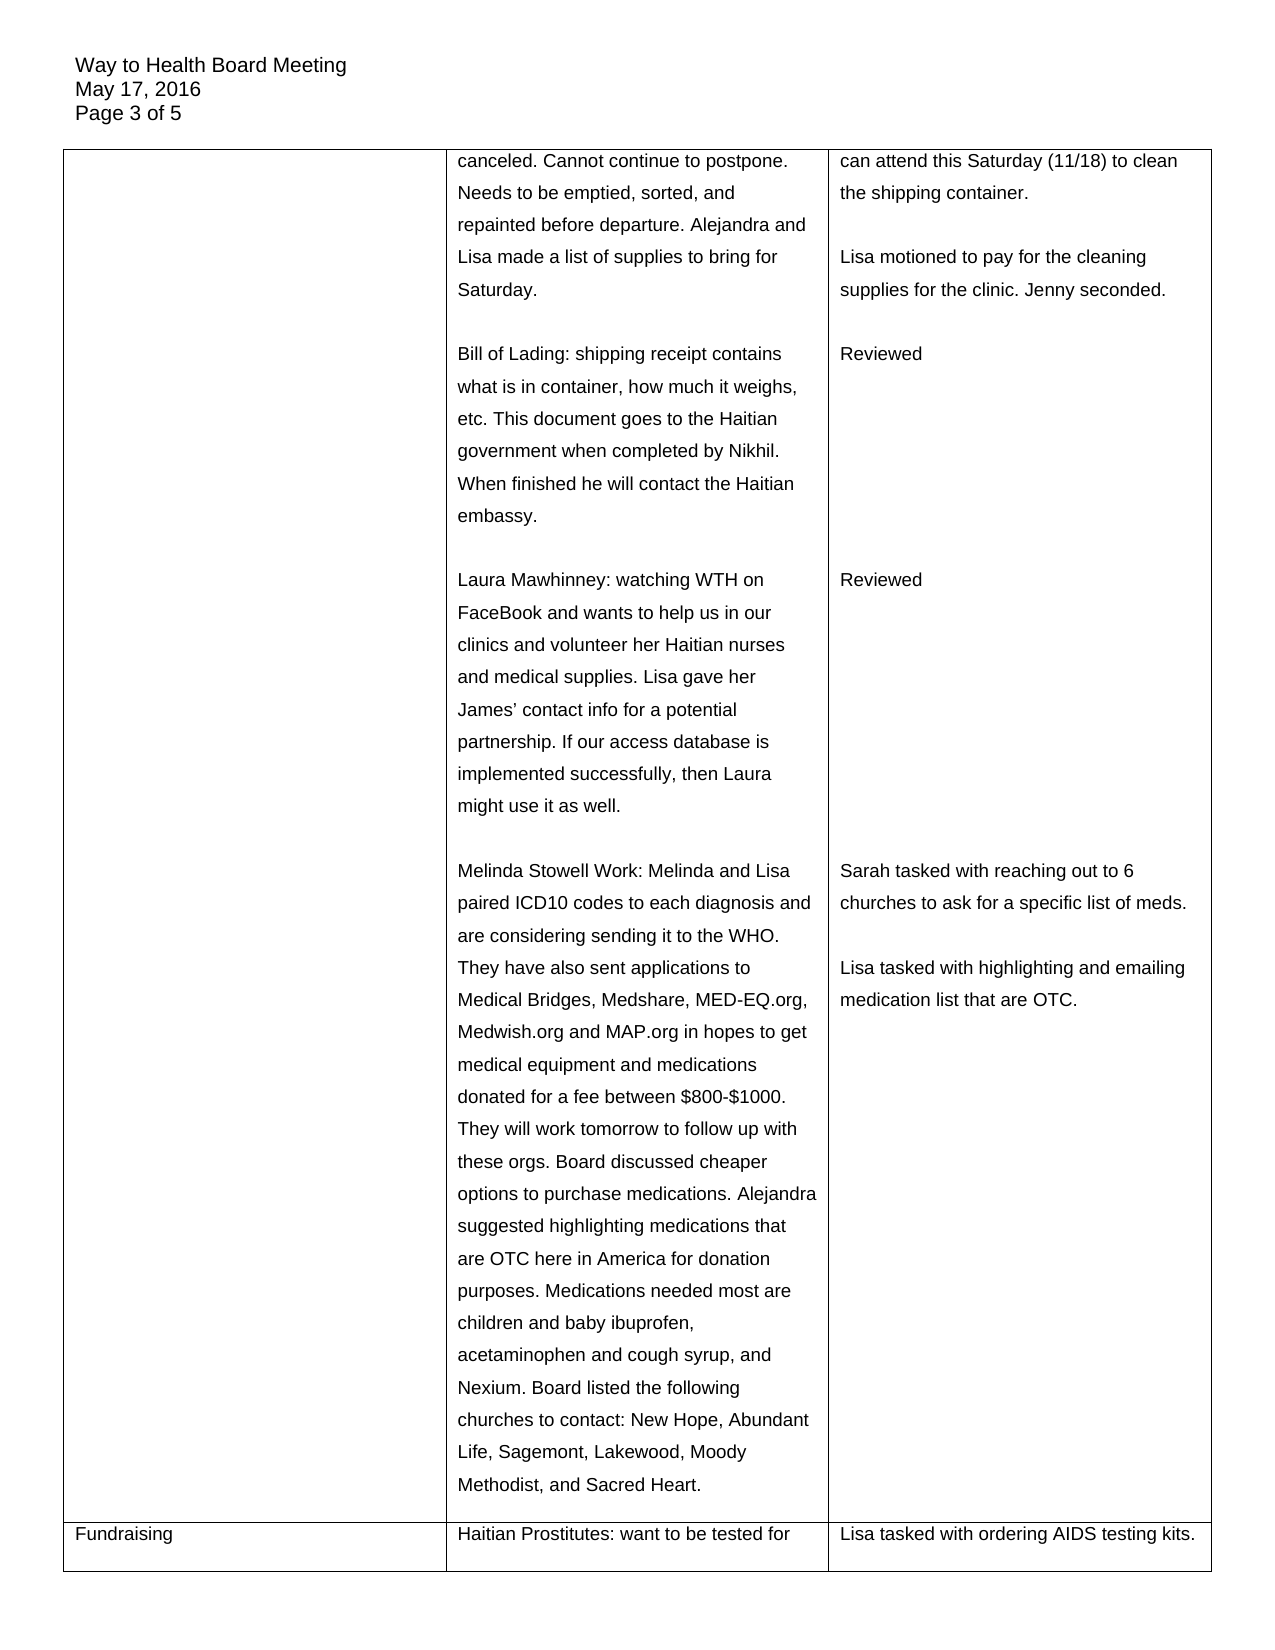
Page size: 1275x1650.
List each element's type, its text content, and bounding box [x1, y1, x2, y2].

table_cell Fundraising [64, 1523, 446, 1571]
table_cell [829, 150, 1211, 1522]
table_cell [447, 150, 828, 1522]
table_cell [64, 150, 446, 1522]
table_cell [447, 1523, 828, 1571]
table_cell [829, 1523, 1211, 1571]
